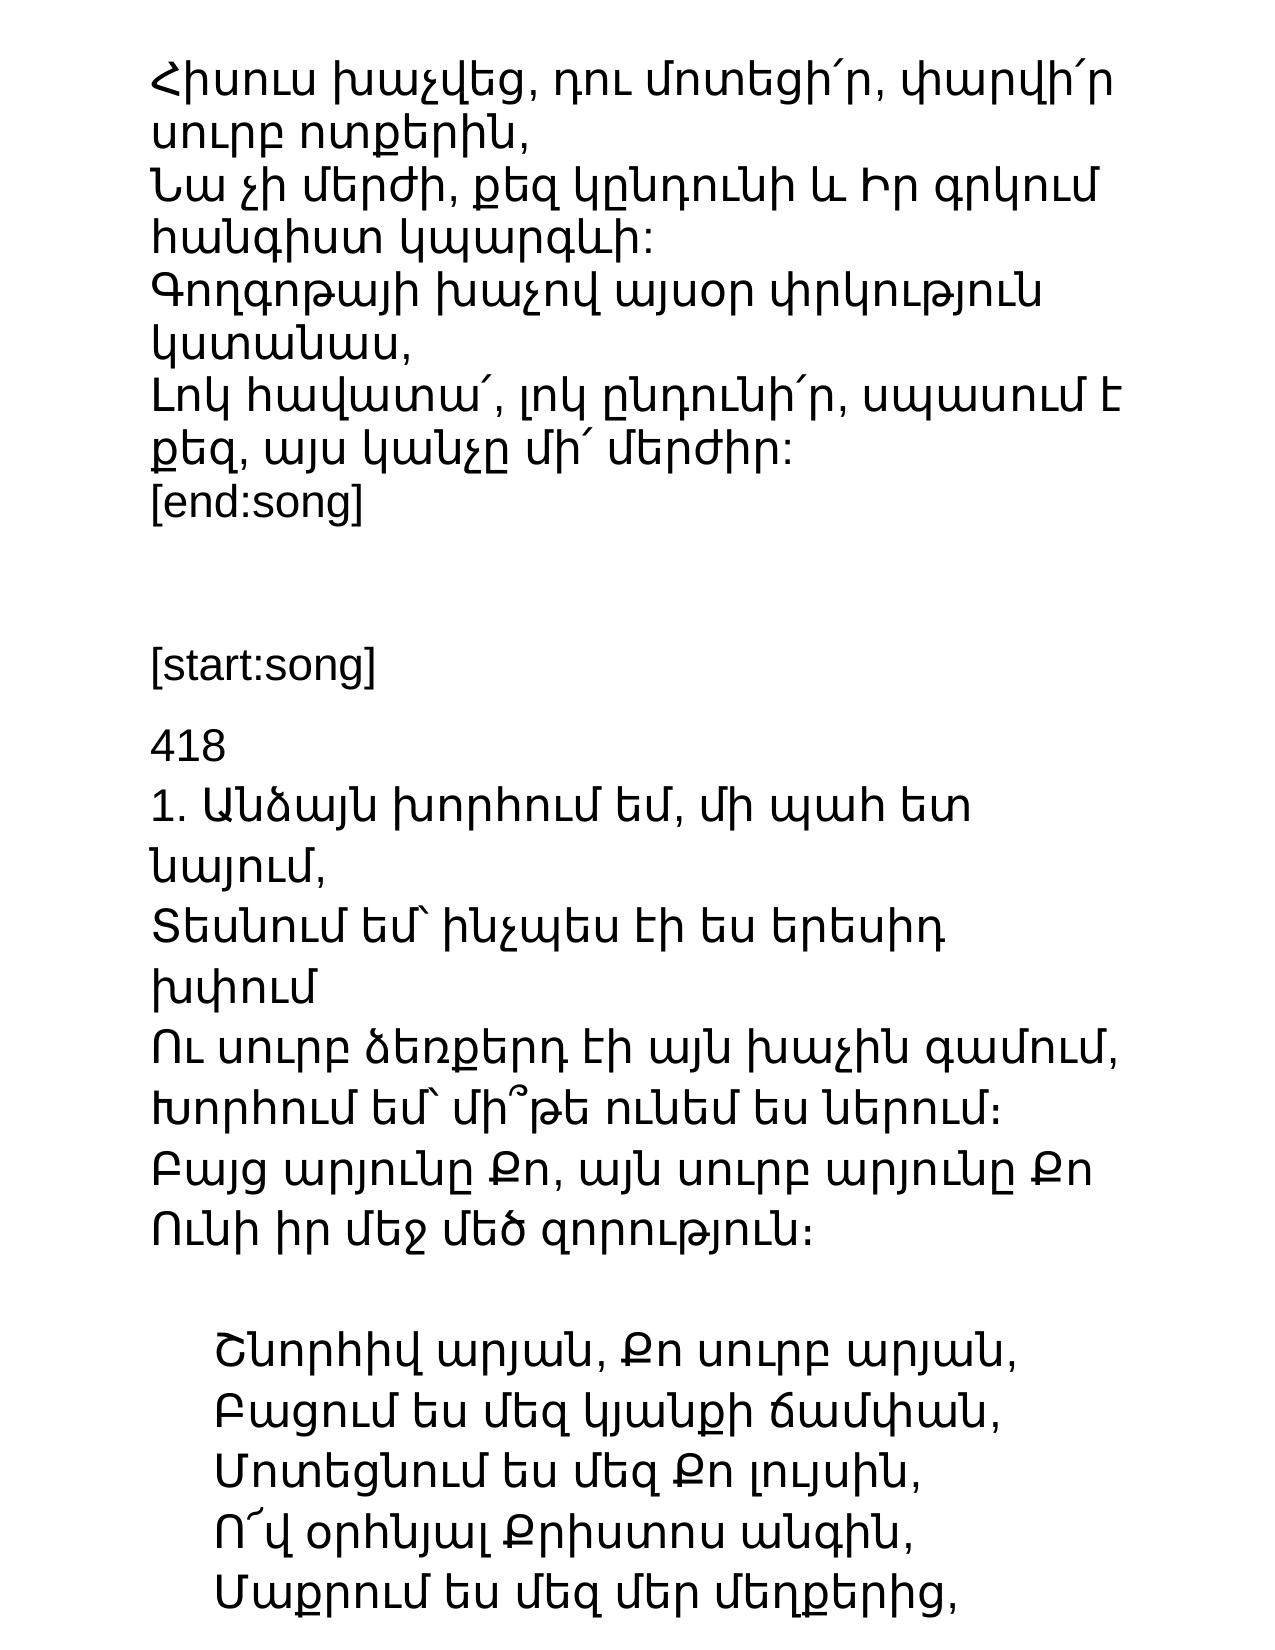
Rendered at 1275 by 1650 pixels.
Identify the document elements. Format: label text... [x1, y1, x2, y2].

text Նա չի մերժի, քեզ կընդունի և Իր գրկում հանգիստ կպարգևի: [150, 158, 1125, 263]
text [end:song] [150, 474, 1125, 527]
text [150, 718, 1125, 1618]
text Հիսուս խաչվեց, դու մոտեցի՛ր, փարվի՛ր սուրբ ոտքերին, [150, 53, 1125, 158]
text Գողգոթայի խաչով այսօր փրկություն կստանաս, [150, 263, 1125, 369]
text [start:song] [150, 637, 1125, 690]
text Լոկ հավատա՛, լոկ ընդունի՛ր, սպասում է քեզ, այս կանչը մի՛ մերժիր: [150, 369, 1125, 474]
